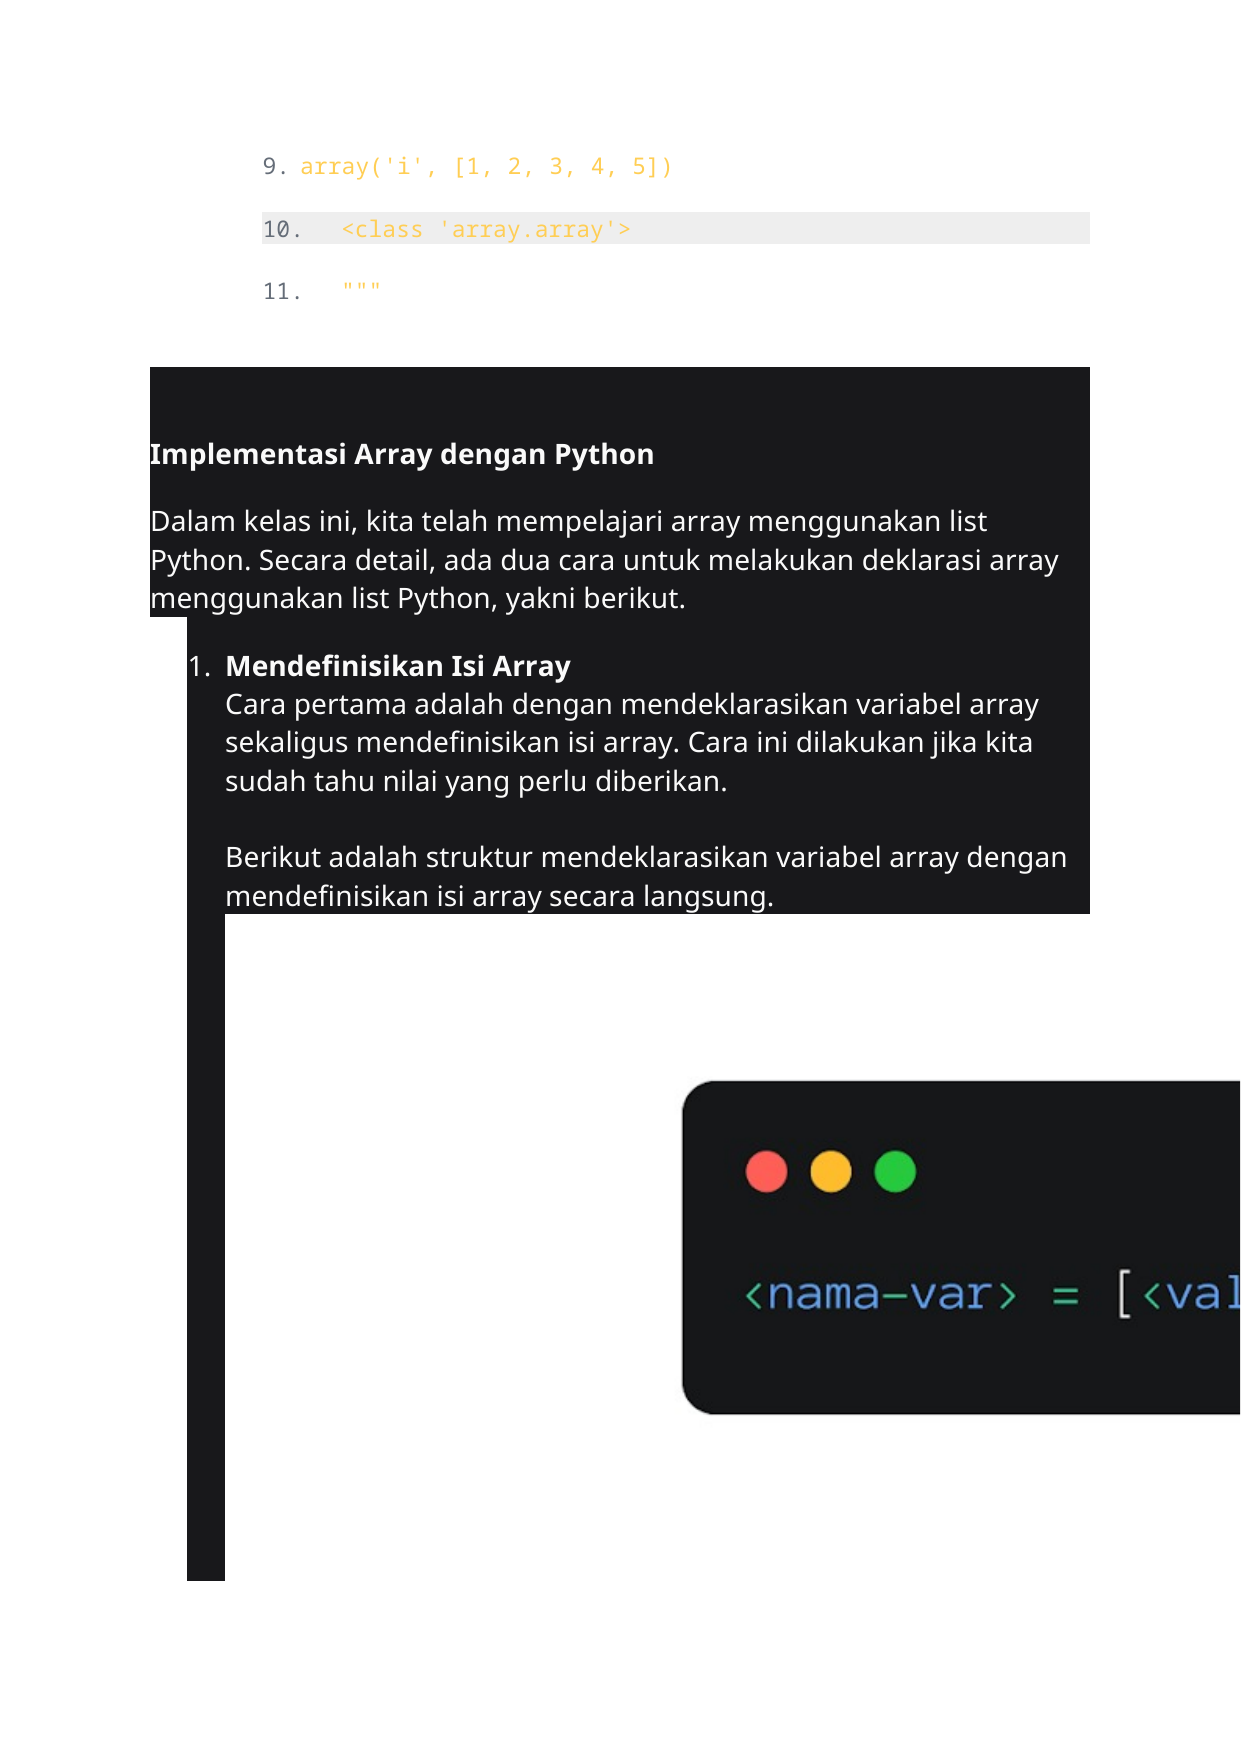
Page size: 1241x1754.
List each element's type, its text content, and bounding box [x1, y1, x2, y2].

list """ [262, 275, 1090, 306]
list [187, 646, 1090, 1581]
picture [225, 914, 1241, 1582]
list <class 'array.array'> [262, 212, 1090, 244]
text Dalam kelas ini, kita telah mempelajari array menggunakan list Python. Secara detail, ada dua cara untuk melakukan deklarasi array menggunakan list Python, yakni berikut. [150, 502, 1090, 617]
text Implementasi Array dengan Python [150, 434, 1090, 472]
list array('i', [1, 2, 3, 4, 5]) [262, 150, 1090, 181]
